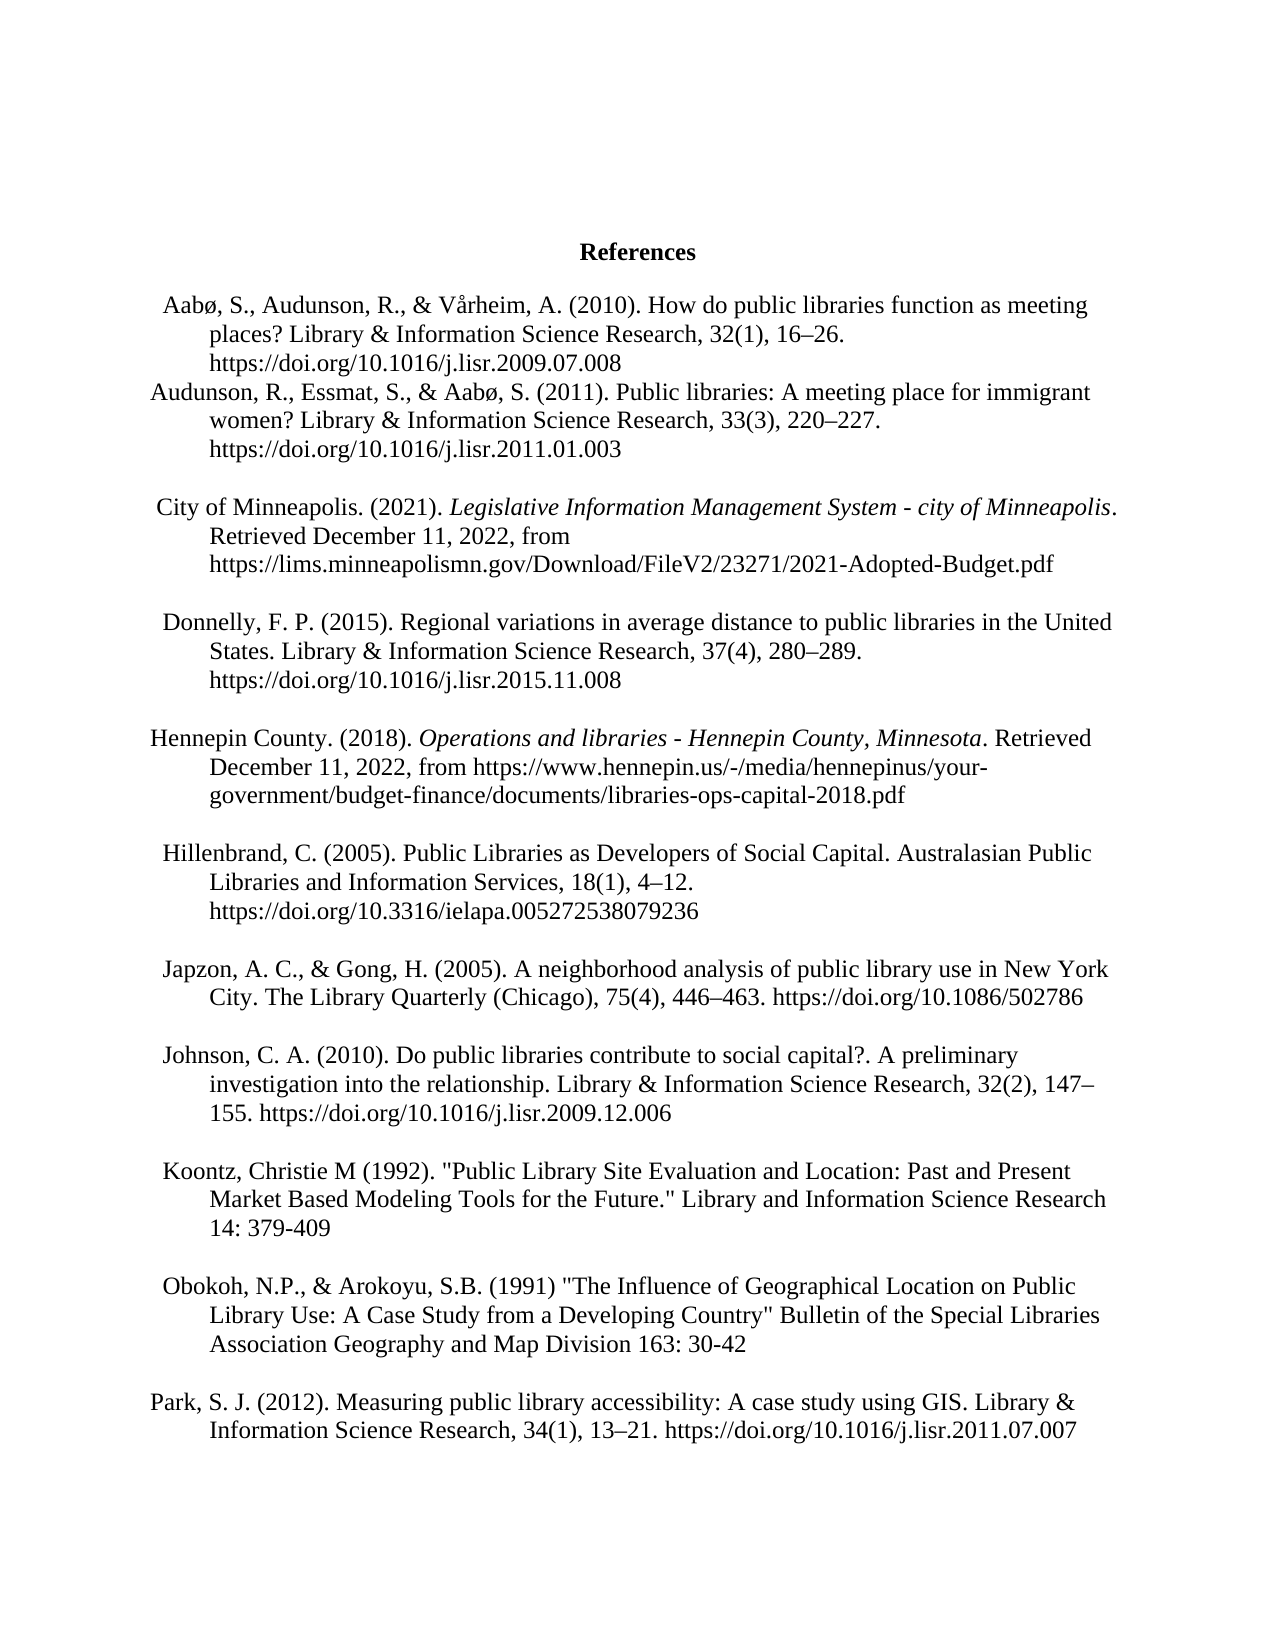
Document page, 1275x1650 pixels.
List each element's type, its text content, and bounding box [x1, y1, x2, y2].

text City of Minneapolis. (2021). Legislative Information Management System - city of Minneapolis. Retrieved December 11, 2022, from https://lims.minneapolismn.gov/Download/FileV2/23271/2021-Adopted-Budget.pdf [150, 492, 1125, 578]
text References [150, 237, 1125, 265]
text Obokoh, N.P., & Arokoyu, S.B. (1991) "The Influence of Geographical Location on Public Library Use: A Case Study from a Developing Country" Bulletin of the Special Libraries Association Geography and Map Division 163: 30-42 [150, 1271, 1125, 1357]
text Koontz, Christie M (1992). "Public Library Site Evaluation and Location: Past and Present Market Based Modeling Tools for the Future." Library and Information Science Research 14: 379-409 [150, 1156, 1125, 1242]
text Johnson, C. A. (2010). Do public libraries contribute to social capital?. A preliminary investigation into the relationship. Library & Information Science Research, 32(2), 147–155. https://doi.org/10.1016/j.lisr.2009.12.006 [150, 1040, 1125, 1127]
text Japzon, A. C., & Gong, H. (2005). A neighborhood analysis of public library use in New York City. The Library Quarterly (Chicago), 75(4), 446–463. https://doi.org/10.1086/502786 [150, 954, 1125, 1011]
text Donnelly, F. P. (2015). Regional variations in average distance to public libraries in the United States. Library & Information Science Research, 37(4), 280–289. https://doi.org/10.1016/j.lisr.2015.11.008 [150, 607, 1125, 694]
text Hillenbrand, C. (2005). Public Libraries as Developers of Social Capital. Australasian Public Libraries and Information Services, 18(1), 4–12. https://doi.org/10.3316/ielapa.005272538079236 [150, 838, 1125, 924]
text Aabø, S., Audunson, R., & Vårheim, A. (2010). How do public libraries function as meeting places? Library & Information Science Research, 32(1), 16–26. https://doi.org/10.1016/j.lisr.2009.07.008 [150, 290, 1125, 377]
text Audunson, R., Essmat, S., & Aabø, S. (2011). Public libraries: A meeting place for immigrant women? Library & Information Science Research, 33(3), 220–227. https://doi.org/10.1016/j.lisr.2011.01.003 [150, 377, 1125, 463]
text Park, S. J. (2012). Measuring public library accessibility: A case study using GIS. Library & Information Science Research, 34(1), 13–21. https://doi.org/10.1016/j.lisr.2011.07.007 [150, 1387, 1125, 1444]
text Hennepin County. (2018). Operations and libraries - Hennepin County, Minnesota. Retrieved December 11, 2022, from https://www.hennepin.us/-/media/hennepinus/your-government/budget-finance/documents/libraries-ops-capital-2018.pdf [150, 723, 1125, 809]
